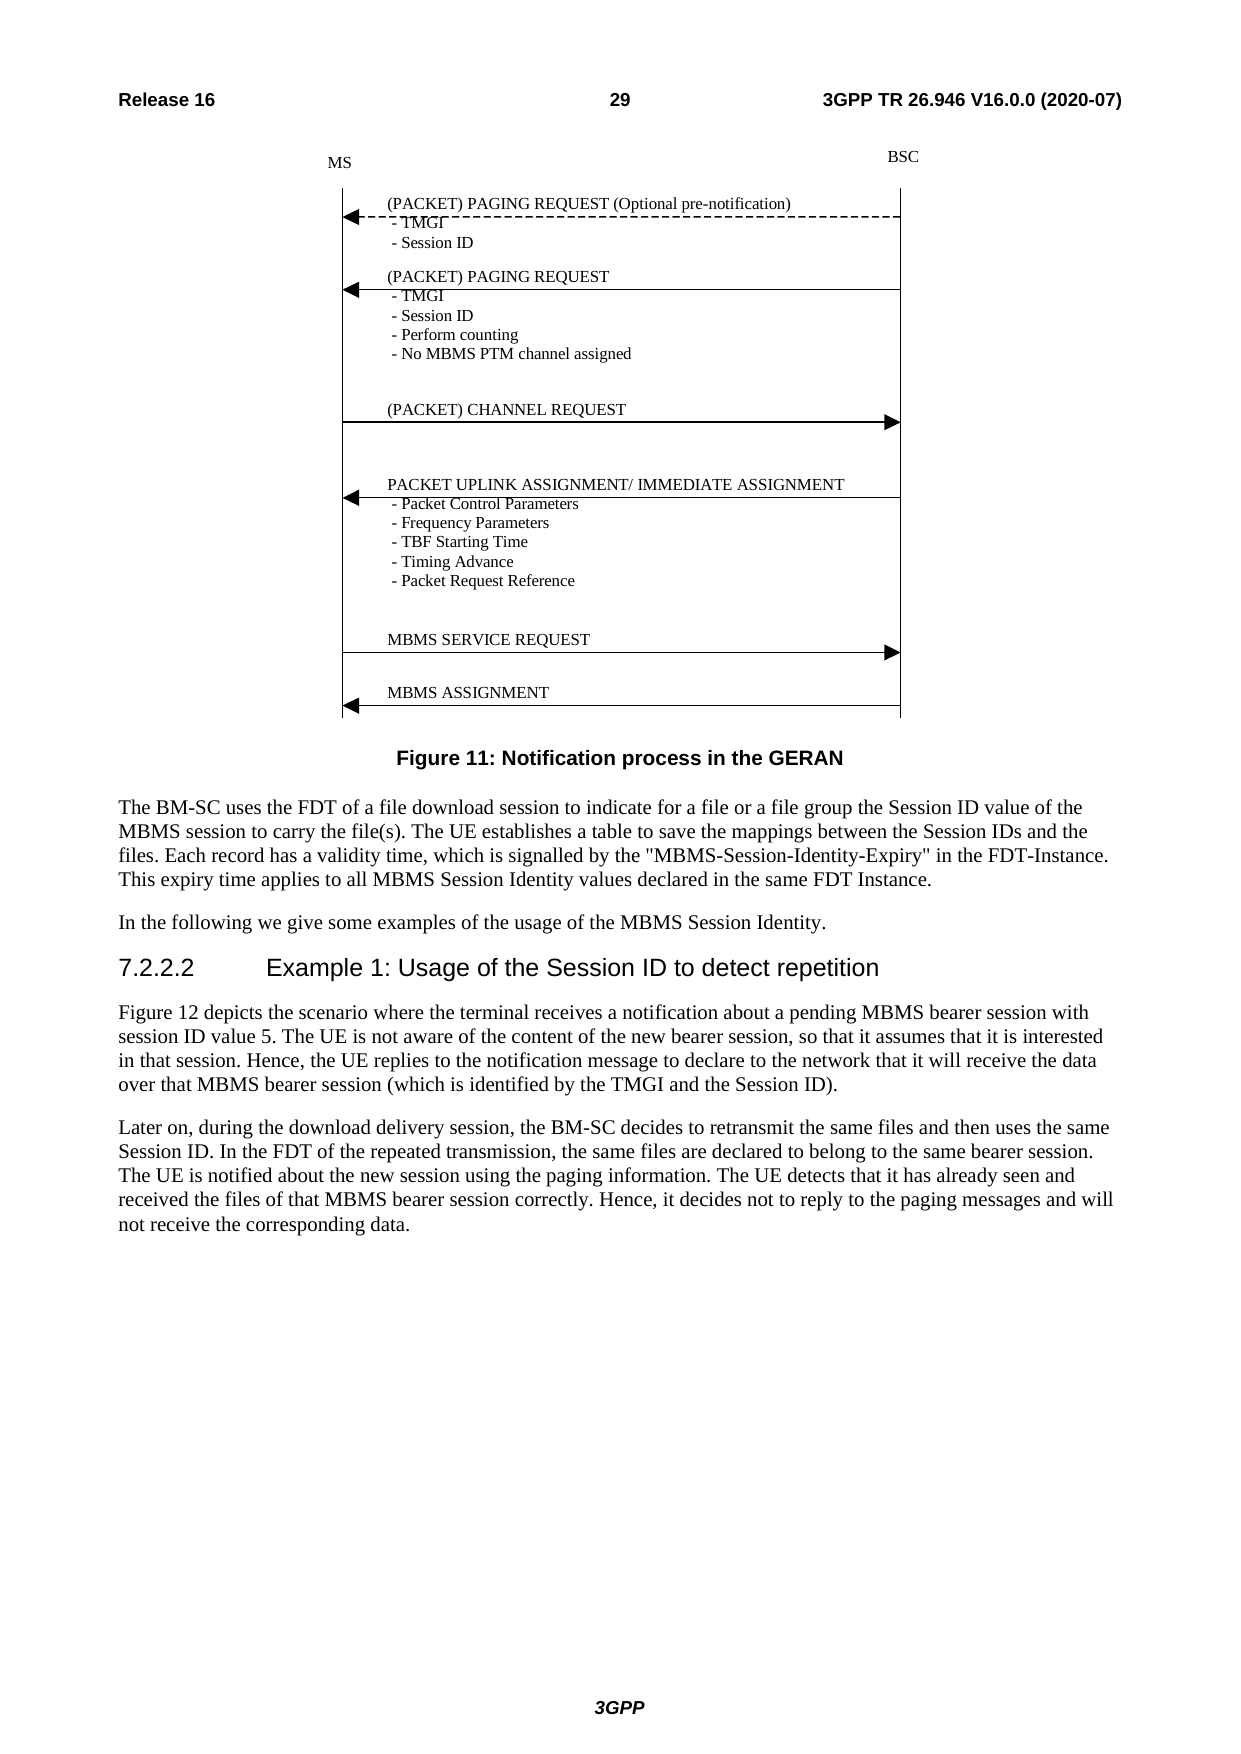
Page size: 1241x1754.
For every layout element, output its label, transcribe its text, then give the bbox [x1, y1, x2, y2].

text Later on, during the download delivery session, the BM-SC decides to retransmit the same files and then uses the same Session ID. In the FDT of the repeated transmission, the same files are declared to belong to the same bearer session. The UE is notified about the new session using the paging information. The UE detects that it has already seen and received the files of that MBMS bearer session correctly. Hence, it decides not to reply to the paging messages and will not receive the corresponding data. [118, 1115, 1122, 1236]
subtitle 7.2.2.2 Example 1: Usage of the Session ID to detect repetition [118, 953, 1122, 981]
text Figure 12 depicts the scenario where the terminal receives a notification about a pending MBMS bearer session with session ID value 5. The UE is not aware of the content of the new bearer session, so that it assumes that it is interested in that session. Hence, the UE replies to the notification message to declare to the network that it will receive the data over that MBMS bearer session (which is identified by the TMGI and the Session ID). [118, 1000, 1122, 1096]
text In the following we give some examples of the usage of the MBMS Session Identity. [118, 910, 1122, 934]
text The BM-SC uses the FDT of a file download session to indicate for a file or a file group the Session ID value of the MBMS session to carry the file(s). The UE establishes a table to save the mappings between the Session IDs and the files. Each record has a validity time, which is signalled by the "MBMS-Session-Identity-Expiry" in the FDT-Instance. This expiry time applies to all MBMS Session Identity values declared in the same FDT Instance. [118, 795, 1122, 891]
text Figure 11: Notification process in the GERAN [118, 746, 1122, 770]
